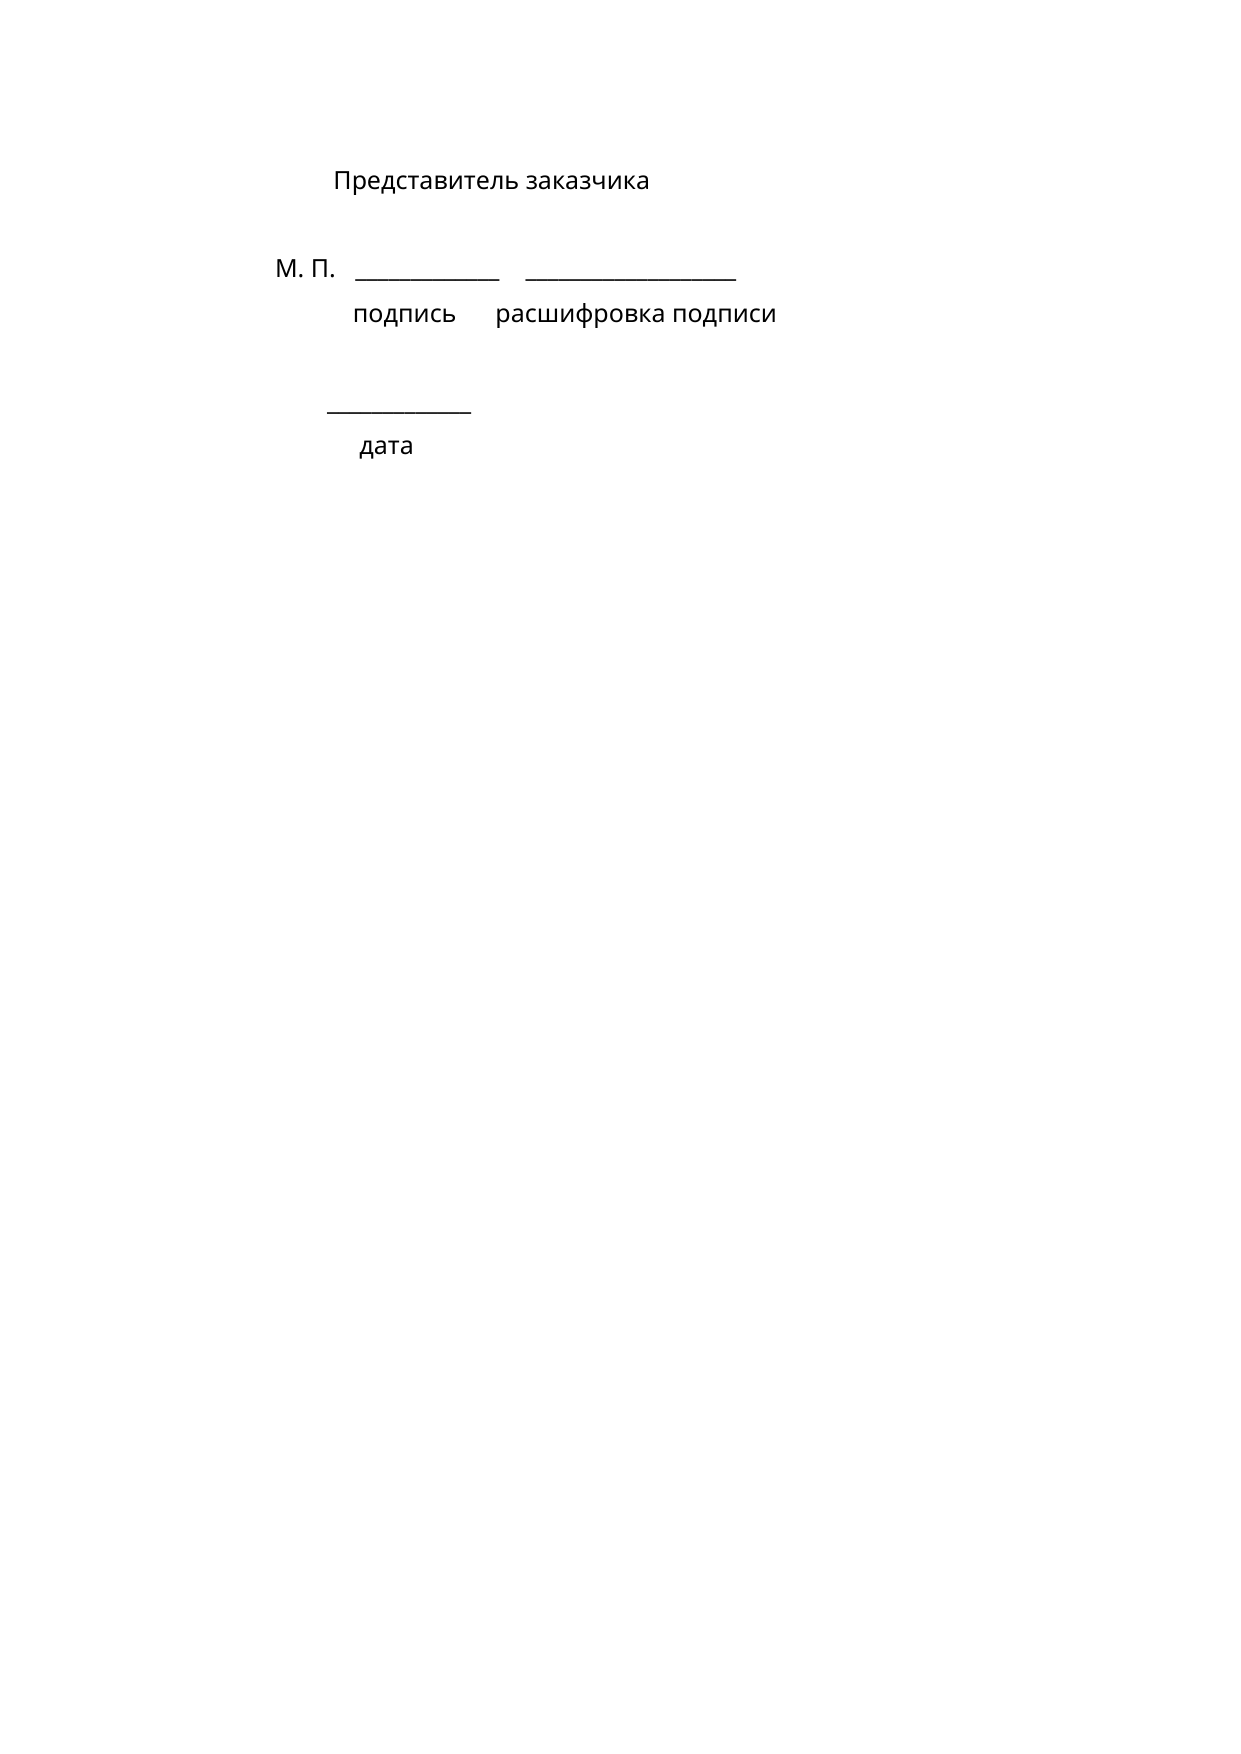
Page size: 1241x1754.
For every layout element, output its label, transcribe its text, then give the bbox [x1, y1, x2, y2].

text М. П. _____________ ___________________ [139, 251, 1193, 285]
text дата [139, 428, 1193, 462]
text подпись расшифровка подписи [139, 295, 1193, 329]
text Представитель заказчика [139, 162, 1193, 196]
text _____________ [139, 384, 1193, 418]
